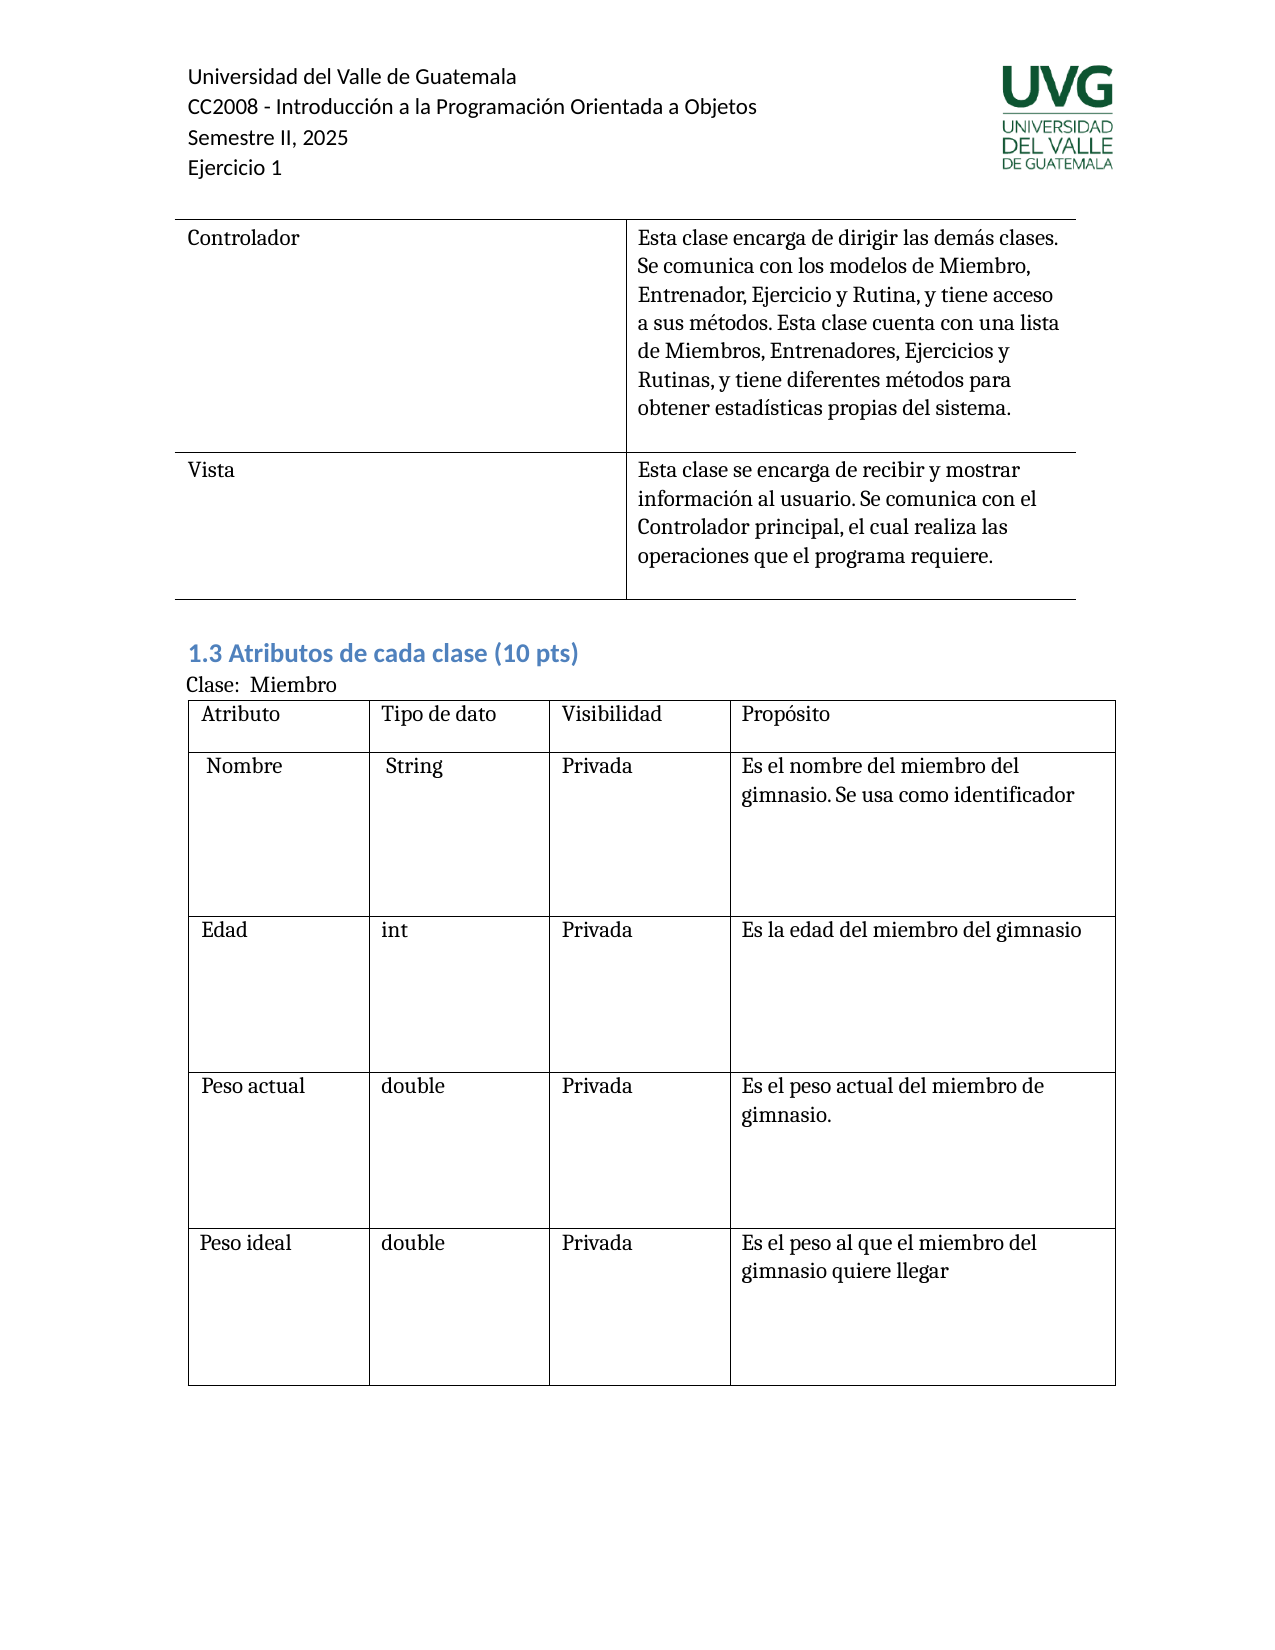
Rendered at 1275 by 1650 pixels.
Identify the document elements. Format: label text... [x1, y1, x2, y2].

table_cell Privada [550, 1073, 730, 1228]
text Clase: Miembro [186, 672, 1113, 698]
table_header Propósito [731, 701, 1115, 752]
table_cell Privada [550, 1229, 730, 1384]
table_header Atributo [189, 701, 369, 752]
subtitle 1.3 Atributos de cada clase (10 pts) [188, 636, 1113, 669]
table_cell Privada [550, 753, 730, 916]
table_cell Peso actual [189, 1073, 369, 1228]
table_cell Controlador [175, 220, 626, 452]
table_header Visibilidad [550, 701, 730, 752]
table_cell Nombre [189, 753, 369, 916]
table_cell Esta clase se encarga de recibir y mostrar información al usuario. Se comunica con el Controlador principal, el cual realiza las operaciones que el programa requiere. [627, 453, 1076, 599]
table_cell Es la edad del miembro del gimnasio [731, 917, 1115, 1072]
table_cell Es el nombre del miembro del gimnasio. Se usa como identificador [731, 753, 1115, 916]
table_cell Esta clase encarga de dirigir las demás clases. Se comunica con los modelos de Miembro, Entrenador, Ejercicio y Rutina, y tiene acceso a sus métodos. Esta clase cuenta con una lista de Miembros, Entrenadores, Ejercicios y Rutinas, y tiene diferentes métodos para obtener estadísticas propias del sistema. [627, 220, 1076, 452]
table_cell Es el peso actual del miembro de gimnasio. [731, 1073, 1115, 1228]
table_cell double [370, 1229, 549, 1384]
table_cell Edad [189, 917, 369, 1072]
table_cell double [370, 1073, 549, 1228]
table_cell Es el peso al que el miembro del gimnasio quiere llegar [731, 1229, 1115, 1384]
table_cell int [370, 917, 549, 1072]
table_cell Peso ideal [189, 1229, 369, 1384]
picture [999, 62, 1115, 174]
table_cell Vista [175, 453, 626, 599]
table_header Tipo de dato [370, 701, 549, 752]
table_cell Privada [550, 917, 730, 1072]
table_cell String [370, 753, 549, 916]
